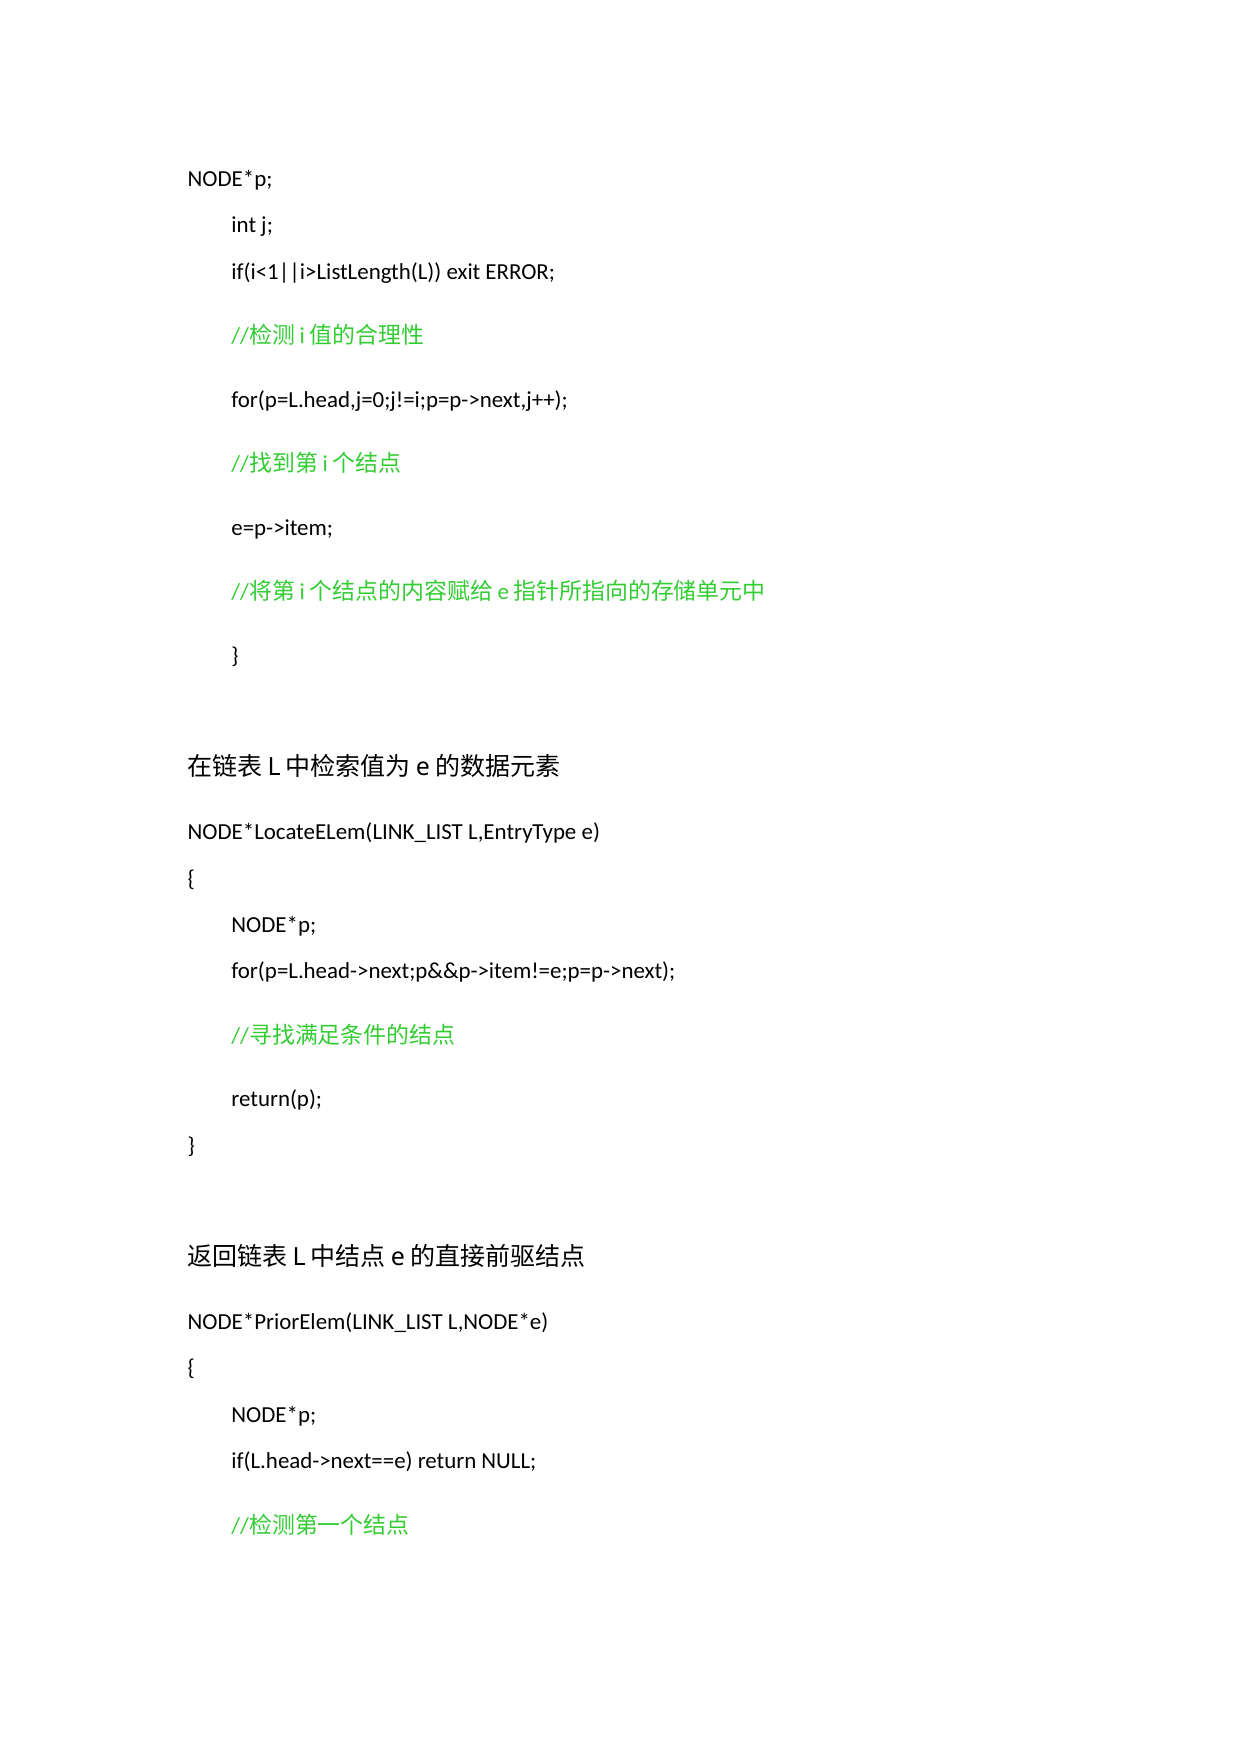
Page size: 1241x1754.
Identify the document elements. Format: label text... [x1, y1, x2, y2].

text NODE*LocateELem(LINK_LIST L,EntryType e) [187, 815, 1053, 847]
text NODE*p; [187, 1398, 1053, 1430]
text { [187, 1351, 1053, 1384]
text NODE*p; [187, 908, 1053, 940]
text //找到第i个结点 [187, 429, 1053, 494]
text //将第i个结点的内容赋给e指针所指向的存储单元中 [187, 557, 1053, 622]
text if(i<1||i>ListLength(L)) exit ERROR; [187, 255, 1053, 287]
text } [187, 1129, 1053, 1161]
text 返回链表L中结点e的直接前驱结点 [187, 1222, 1053, 1287]
text { [187, 861, 1053, 894]
text int j; [187, 208, 1053, 241]
text NODE*p; [187, 162, 1053, 194]
text for(p=L.head->next;p&&p->item!=e;p=p->next); [187, 954, 1053, 987]
text NODE*PriorElem(LINK_LIST L,NODE*e) [187, 1305, 1053, 1337]
text for(p=L.head,j=0;j!=i;p=p->next,j++); [187, 383, 1053, 415]
text 在链表L中检索值为e的数据元素 [187, 732, 1053, 797]
text } [187, 639, 1053, 671]
text //检测第一个结点 [187, 1491, 1053, 1556]
text //寻找满足条件的结点 [187, 1001, 1053, 1066]
text if(L.head->next==e) return NULL; [187, 1444, 1053, 1477]
text return(p); [187, 1082, 1053, 1115]
text e=p->item; [187, 511, 1053, 543]
text //检测i值的合理性 [187, 301, 1053, 366]
